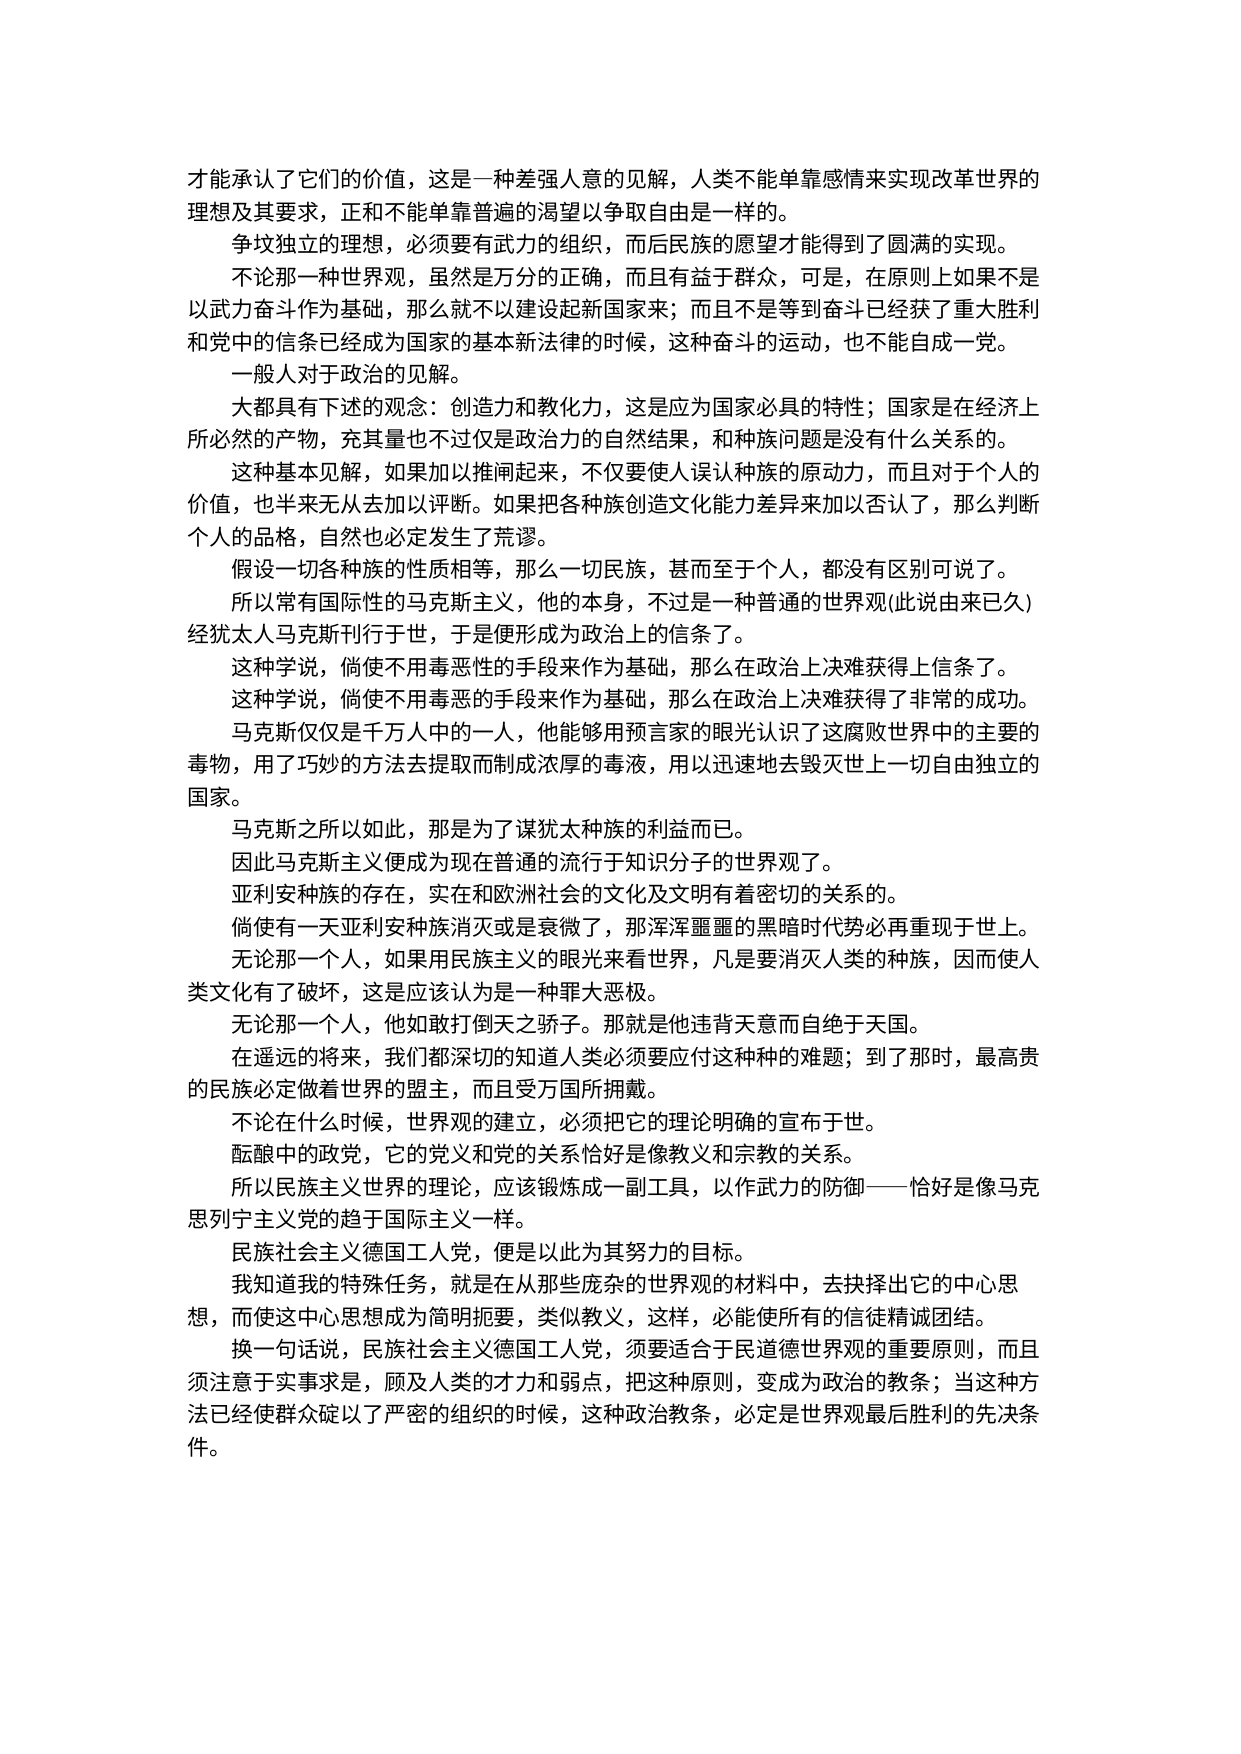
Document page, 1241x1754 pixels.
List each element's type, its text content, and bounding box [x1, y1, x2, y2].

text 马克斯仅仅是千万人中的一人，他能够用预言家的眼光认识了这腐败世界中的主要的毒物，用了巧妙的方法去提取而制成浓厚的毒液，用以迅速地去毁灭世上一切自由独立的国家。 [187, 714, 1053, 812]
text 这种学说，倘使不用毒恶性的手段来作为基础，那么在政治上决难获得上信条了。 [187, 649, 1053, 682]
text 马克斯之所以如此，那是为了谋犹太种族的利益而已。 [187, 812, 1053, 844]
text 无论那一个人，他如敢打倒天之骄子。那就是他违背天意而自绝于天国。 [187, 1007, 1053, 1039]
text 我知道我的特殊任务，就是在从那些庞杂的世界观的材料中，去抉择出它的中心思想，而使这中心思想成为简明扼要，类似教义，这样，必能使所有的信徒精诚团结。 [187, 1267, 1053, 1332]
text 大都具有下述的观念：创造力和教化力，这是应为国家必具的特性；国家是在经济上所必然的产物，充其量也不过仅是政治力的自然结果，和种族问题是没有什么关系的。 [187, 389, 1053, 454]
text 所以常有国际性的马克斯主义，他的本身，不过是一种普通的世界观(此说由来已久)经犹太人马克斯刊行于世，于是便形成为政治上的信条了。 [187, 584, 1053, 649]
text 在遥远的将来，我们都深切的知道人类必须要应付这种种的难题；到了那时，最高贵的民族必定做着世界的盟主，而且受万国所拥戴。 [187, 1039, 1053, 1104]
text 换一句话说，民族社会主义德国工人党，须要适合于民道德世界观的重要原则，而且须注意于实事求是，顾及人类的才力和弱点，把这种原则，变成为政治的教条；当这种方法已经使群众碇以了严密的组织的时候，这种政治教条，必定是世界观最后胜利的先决条件。 [187, 1332, 1053, 1462]
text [187, 162, 1053, 227]
text 因此马克斯主义便成为现在普通的流行于知识分子的世界观了。 [187, 844, 1053, 877]
text 不论在什么时候，世界观的建立，必须把它的理论明确的宣布于世。 [187, 1104, 1053, 1137]
text 所以民族主义世界的理论，应该锻炼成一副工具，以作武力的防御——恰好是像马克思列宁主义党的趋于国际主义一样。 [187, 1169, 1053, 1234]
text 民族社会主义德国工人党，便是以此为其努力的目标。 [187, 1234, 1053, 1267]
text 假设一切各种族的性质相等，那么一切民族，甚而至于个人，都没有区别可说了。 [187, 552, 1053, 584]
text 无论那一个人，如果用民族主义的眼光来看世界，凡是要消灭人类的种族，因而使人类文化有了破坏，这是应该认为是一种罪大恶极。 [187, 942, 1053, 1007]
text 酝酿中的政党，它的党义和党的关系恰好是像教义和宗教的关系。 [187, 1137, 1053, 1169]
text 亚利安种族的存在，实在和欧洲社会的文化及文明有着密切的关系的。 [187, 877, 1053, 909]
text 倘使有一天亚利安种族消灭或是衰微了，那浑浑噩噩的黑暗时代势必再重现于世上。 [187, 909, 1053, 942]
text 这种基本见解，如果加以推闸起来，不仅要使人误认种族的原动力，而且对于个人的价值，也半来无从去加以评断。如果把各种族创造文化能力差异来加以否认了，那么判断个人的品格，自然也必定发生了荒谬。 [187, 454, 1053, 552]
text 争坟独立的理想，必须要有武力的组织，而后民族的愿望才能得到了圆满的实现。 [187, 227, 1053, 259]
text 一般人对于政治的见解。 [187, 357, 1053, 389]
text 不论那一种世界观，虽然是万分的正确，而且有益于群众，可是，在原则上如果不是以武力奋斗作为基础，那么就不以建设起新国家来；而且不是等到奋斗已经获了重大胜利和党中的信条已经成为国家的基本新法律的时候，这种奋斗的运动，也不能自成一党。 [187, 259, 1053, 357]
text 这种学说，倘使不用毒恶的手段来作为基础，那么在政治上决难获得了非常的成功。 [187, 682, 1053, 714]
